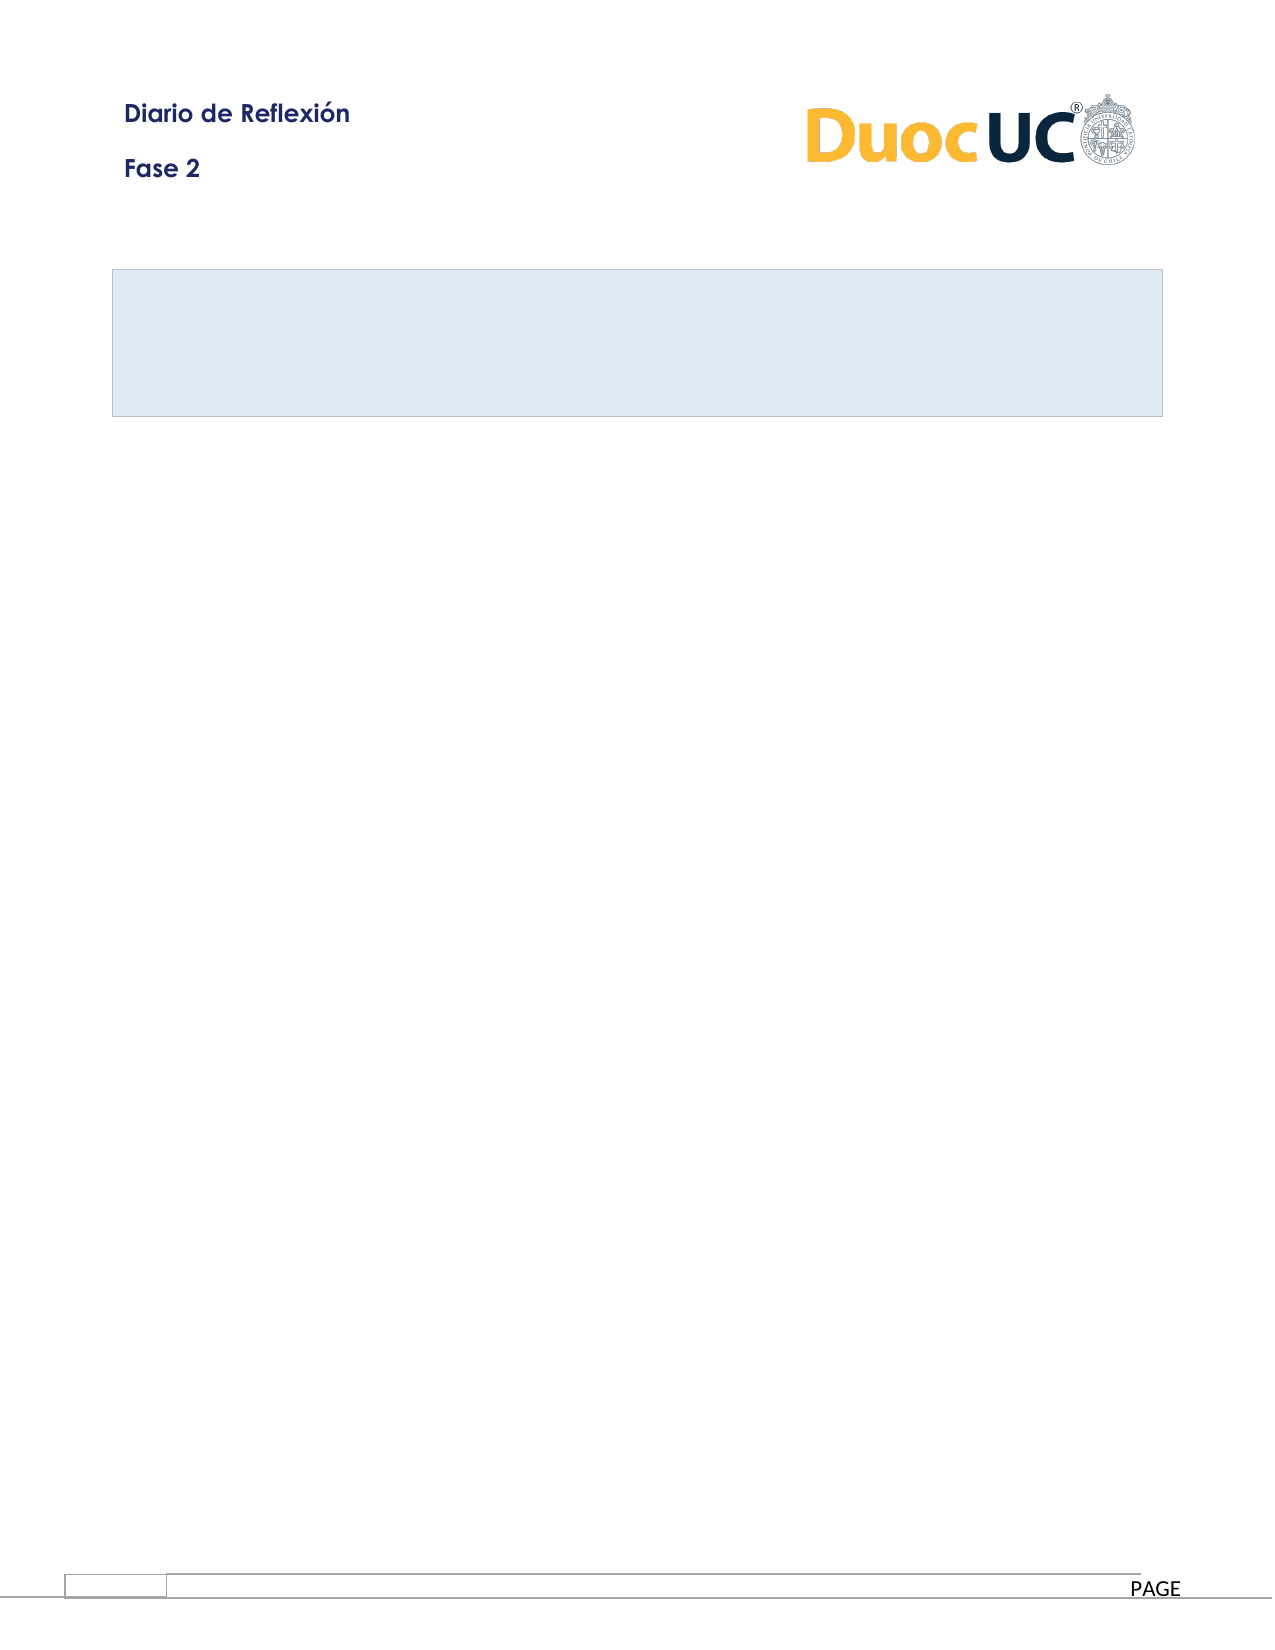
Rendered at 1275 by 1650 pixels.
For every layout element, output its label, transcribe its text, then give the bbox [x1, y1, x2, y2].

picture [807, 94, 1135, 165]
